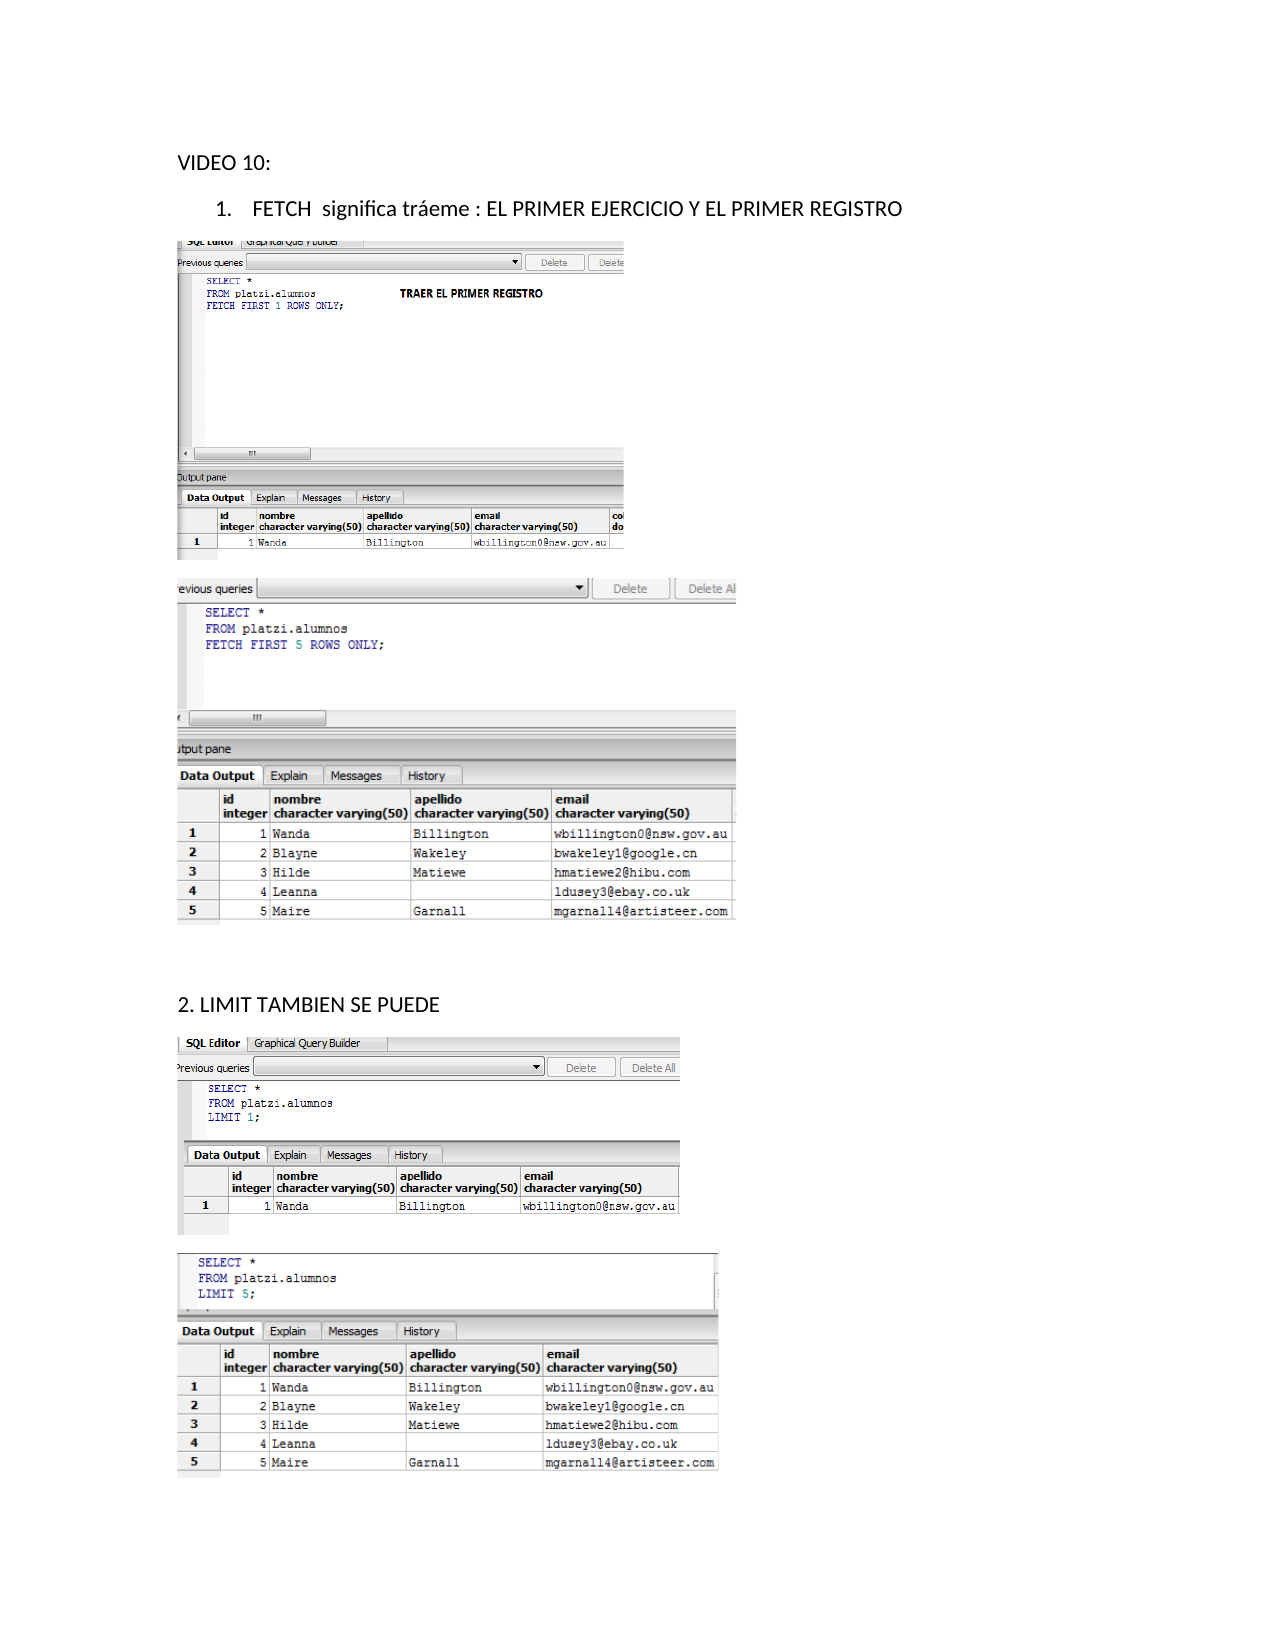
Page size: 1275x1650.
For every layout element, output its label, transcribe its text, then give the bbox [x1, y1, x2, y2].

picture [177, 1037, 680, 1235]
text 2. LIMIT TAMBIEN SE PUEDE [177, 991, 1098, 1019]
picture [177, 1253, 719, 1478]
text VIDEO 10: [177, 148, 1098, 176]
picture [177, 578, 737, 925]
picture [177, 241, 624, 560]
list FETCH significa tráeme : EL PRIMER EJERCICIO Y EL PRIMER REGISTRO [215, 194, 1098, 222]
